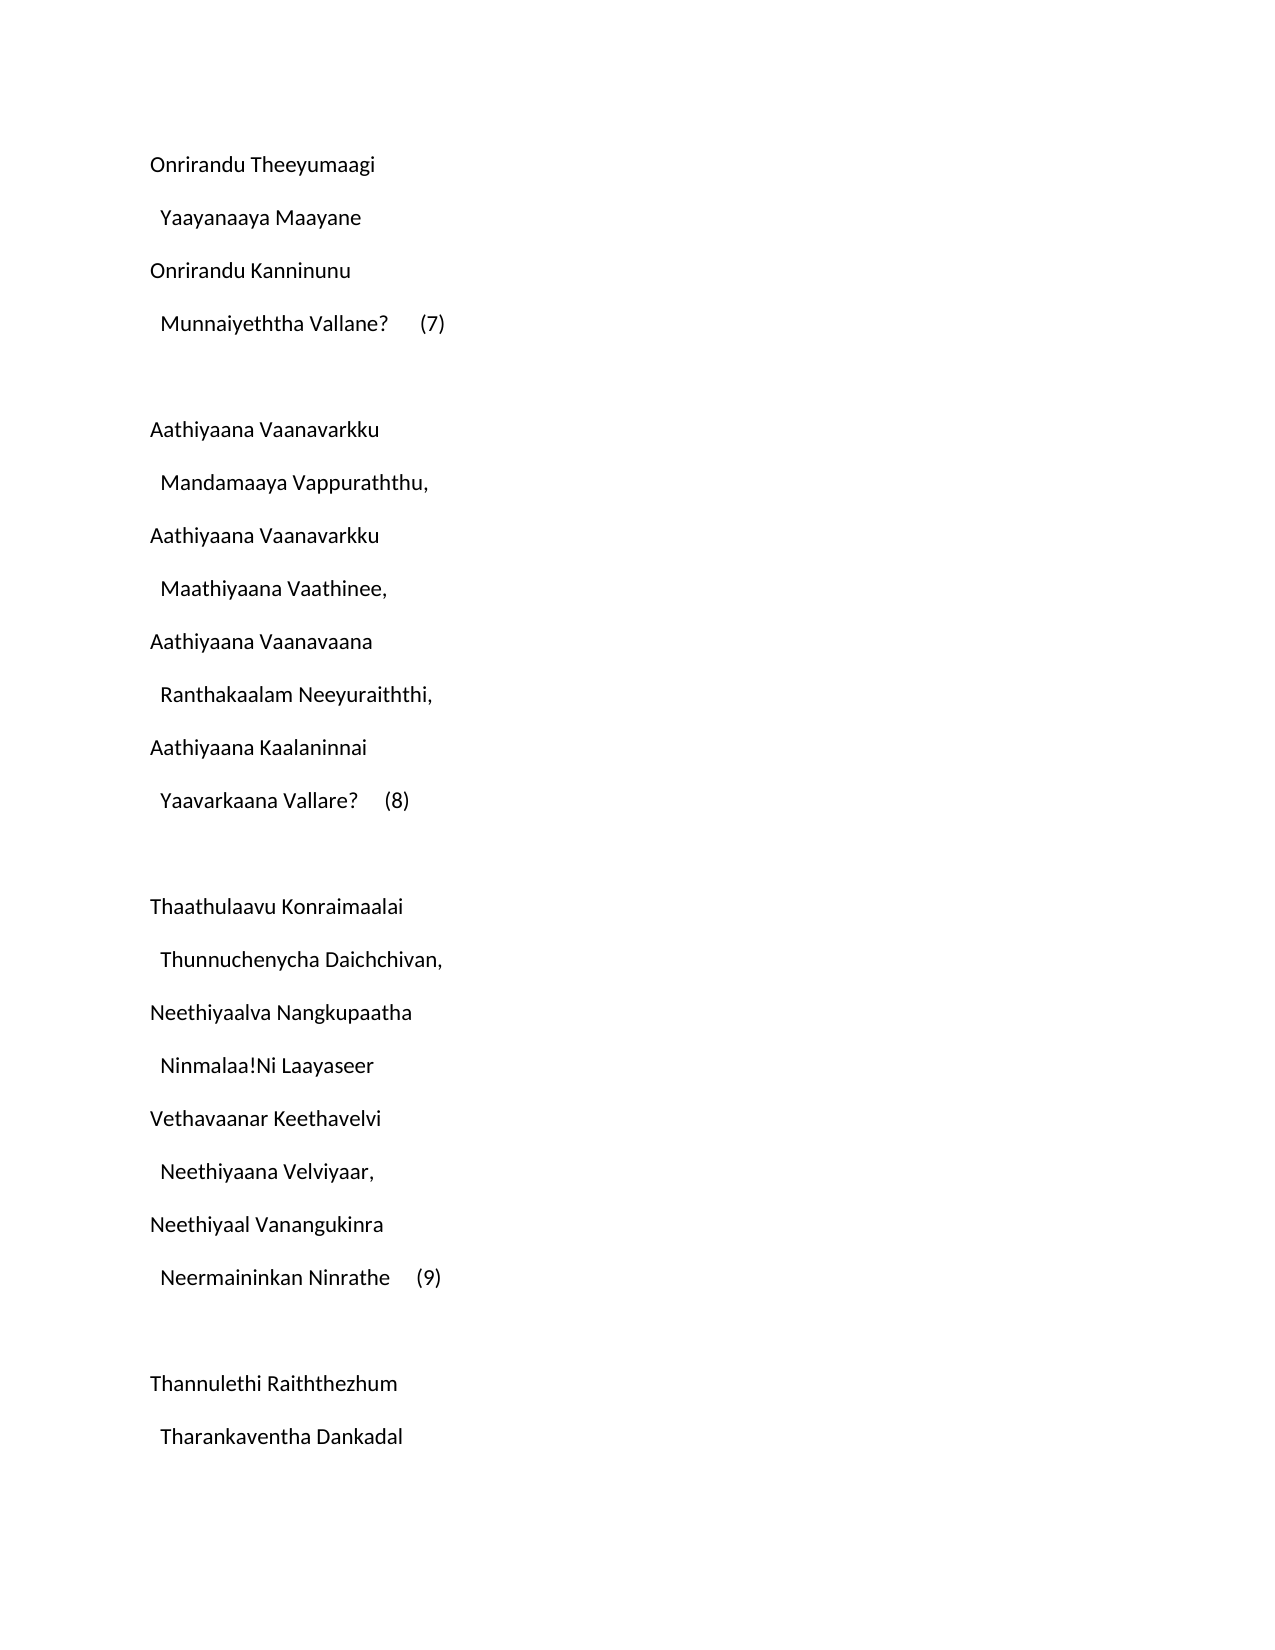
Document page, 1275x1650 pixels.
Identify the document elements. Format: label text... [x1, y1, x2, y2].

text Yaayanaaya Maayane [150, 203, 1125, 231]
text Tharankaventha Dankadal [150, 1422, 1125, 1451]
text Ranthakaalam Neeyuraiththi, [150, 680, 1125, 708]
text Neermaininkan Ninrathe (9) [150, 1263, 1125, 1291]
text Onrirandu Theeyumaagi [150, 150, 1125, 178]
text Neethiyaal Vanangukinra [150, 1210, 1125, 1238]
text Munnaiyeththa Vallane? (7) [150, 309, 1125, 337]
text Mandamaaya Vappuraththu, [150, 468, 1125, 496]
text Neethiyaalva Nangkupaatha [150, 998, 1125, 1026]
text Thaathulaavu Konraimaalai [150, 892, 1125, 920]
text Thunnuchenycha Daichchivan, [150, 945, 1125, 973]
text Aathiyaana Vaanavarkku [150, 415, 1125, 443]
text Thannulethi Raiththezhum [150, 1369, 1125, 1397]
text Ninmalaa!Ni Laayaseer [150, 1051, 1125, 1079]
text Aathiyaana Vaanavaana [150, 627, 1125, 655]
text Vethavaanar Keethavelvi [150, 1104, 1125, 1132]
text Maathiyaana Vaathinee, [150, 574, 1125, 602]
text Yaavarkaana Vallare? (8) [150, 786, 1125, 814]
text Aathiyaana Kaalaninnai [150, 733, 1125, 761]
text Onrirandu Kanninunu [150, 256, 1125, 284]
text Neethiyaana Velviyaar, [150, 1157, 1125, 1185]
text Aathiyaana Vaanavarkku [150, 521, 1125, 549]
